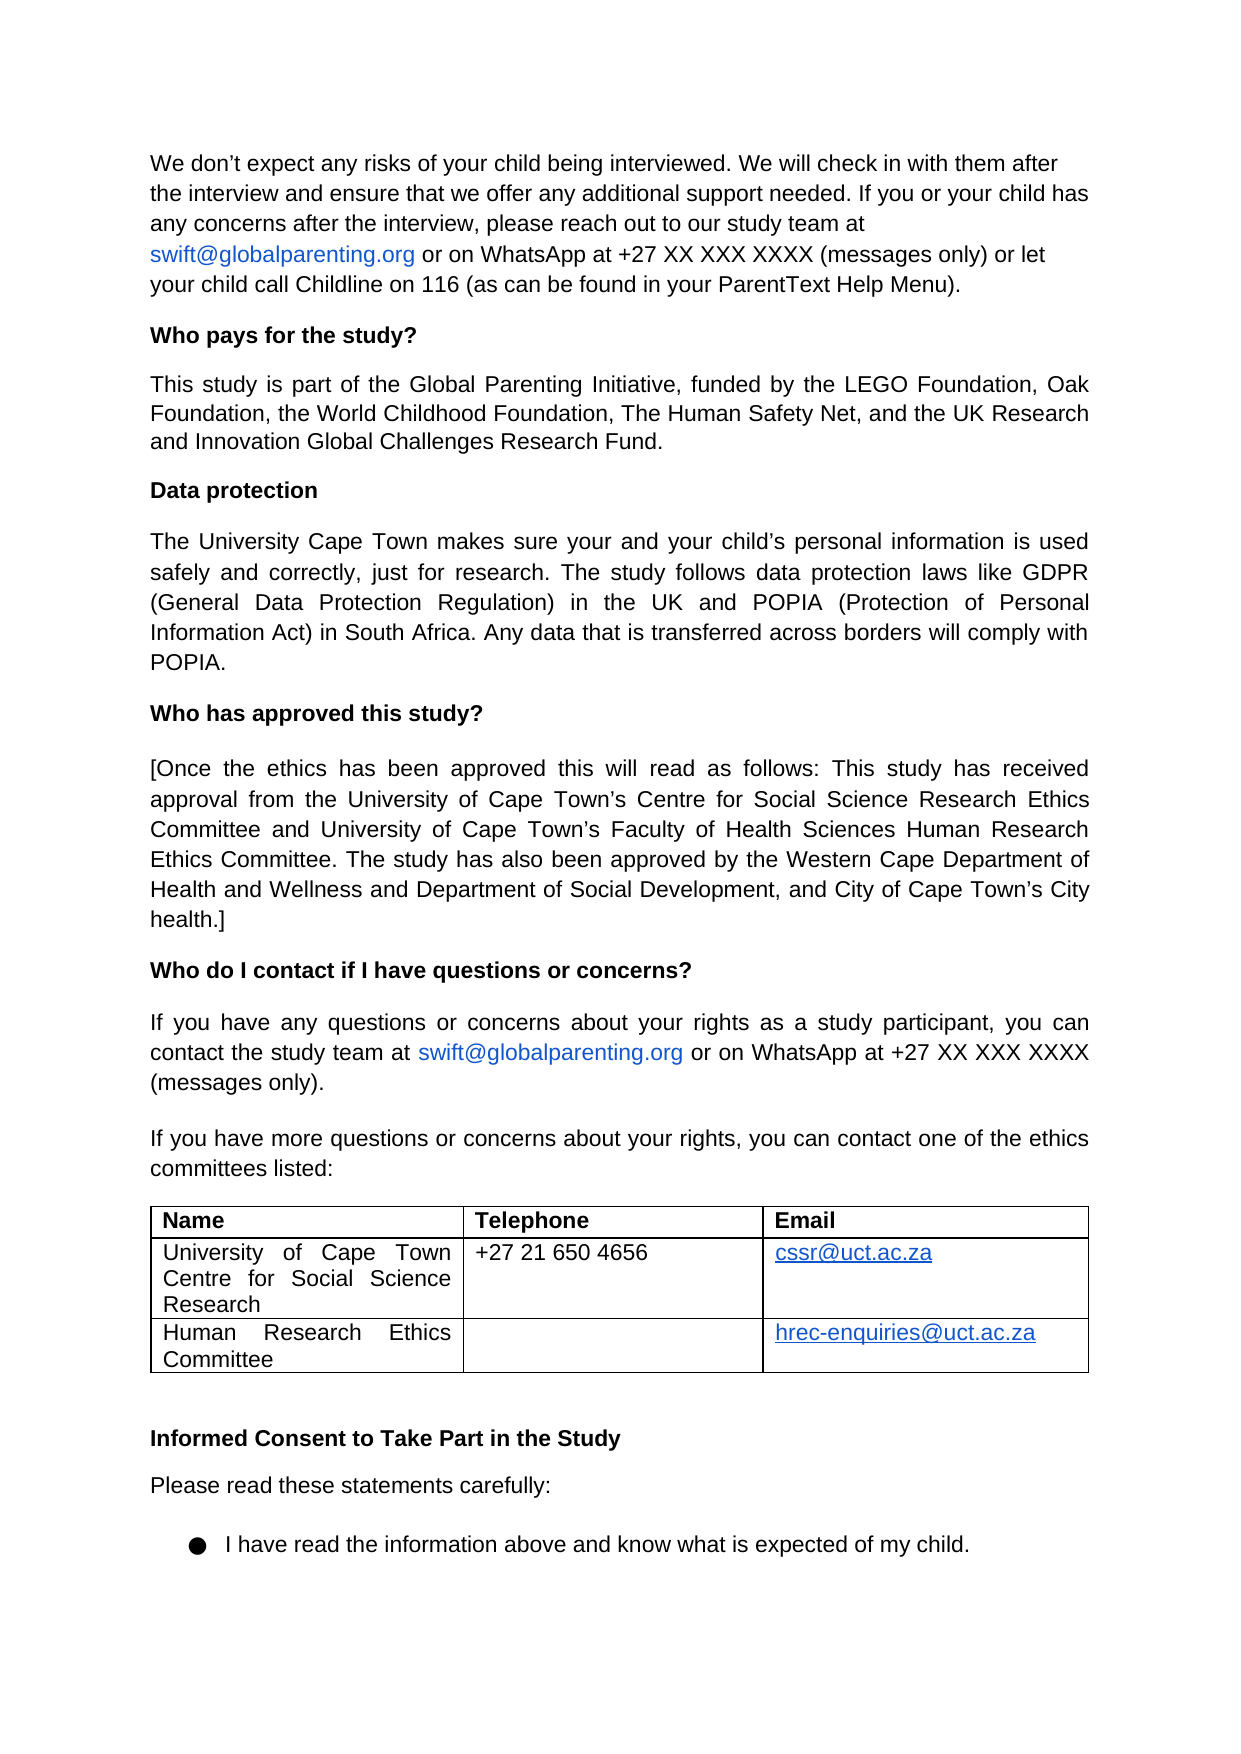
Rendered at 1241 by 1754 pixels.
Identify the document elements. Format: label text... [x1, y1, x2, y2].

text Who has approved this study? [150, 700, 1090, 727]
text [Once the ethics has been approved this will read as follows: This study has received approval from the University of Cape Town’s Centre for Social Science Research Ethics Committee and University of Cape Town’s Faculty of Health Sciences Human Research Ethics Committee. The study has also been approved by the Western Cape Department of Health and Wellness and Department of Social Development, and City of Cape Town’s City health.] [150, 755, 1090, 933]
table_header Name [152, 1207, 463, 1237]
text This study is part of the Global Parenting Initiative, funded by the LEGO Foundation, Oak Foundation, the World Childhood Foundation, The Human Safety Net, and the UK Research and Innovation Global Challenges Research Fund. [150, 371, 1090, 454]
text If you have any questions or concerns about your rights as a study participant, you can contact the study team at swift@globalparenting.org or on WhatsApp at +27 XX XXX XXXX (messages only). [150, 1009, 1090, 1096]
text Who pays for the study? [150, 322, 1090, 348]
text The University Cape Town makes sure your and your child’s personal information is used safely and correctly, just for research. The study follows data protection laws like GDPR (General Data Protection Regulation) in the UK and POPIA (Protection of Personal Information Act) in South Africa. Any data that is transferred across borders will comply with POPIA. [150, 528, 1090, 676]
table_cell [464, 1319, 762, 1372]
text Informed Consent to Take Part in the Study [150, 1424, 1090, 1451]
table_cell hrec-enquiries@uct.ac.za [764, 1319, 1088, 1372]
table_cell Human Research Ethics Committee [152, 1319, 463, 1372]
text Who do I contact if I have questions or concerns? [150, 957, 1090, 984]
text Data protection [150, 477, 1090, 504]
table_header Telephone [464, 1207, 762, 1237]
table_header Email [764, 1207, 1088, 1237]
text Please read these statements carefully: [150, 1472, 1090, 1498]
table_cell +27 21 650 4656 [464, 1239, 762, 1318]
text If you have more questions or concerns about your rights, you can contact one of the ethics committees listed: [150, 1124, 1090, 1181]
table_cell cssr@uct.ac.za [764, 1239, 1088, 1318]
text We don’t expect any risks of your child being interviewed. We will check in with them after the interview and ensure that we offer any additional support needed. If you or your child has any concerns after the interview, please reach out to our study team at swift@globalparenting.org or on WhatsApp at +27 XX XXX XXXX (messages only) or let your child call Childline on 116 (as can be found in your ParentText Help Menu). [150, 150, 1090, 297]
list I have read the information above and know what is expected of my child. [187, 1519, 1090, 1566]
table_cell University of Cape Town Centre for Social Science Research [152, 1239, 463, 1318]
